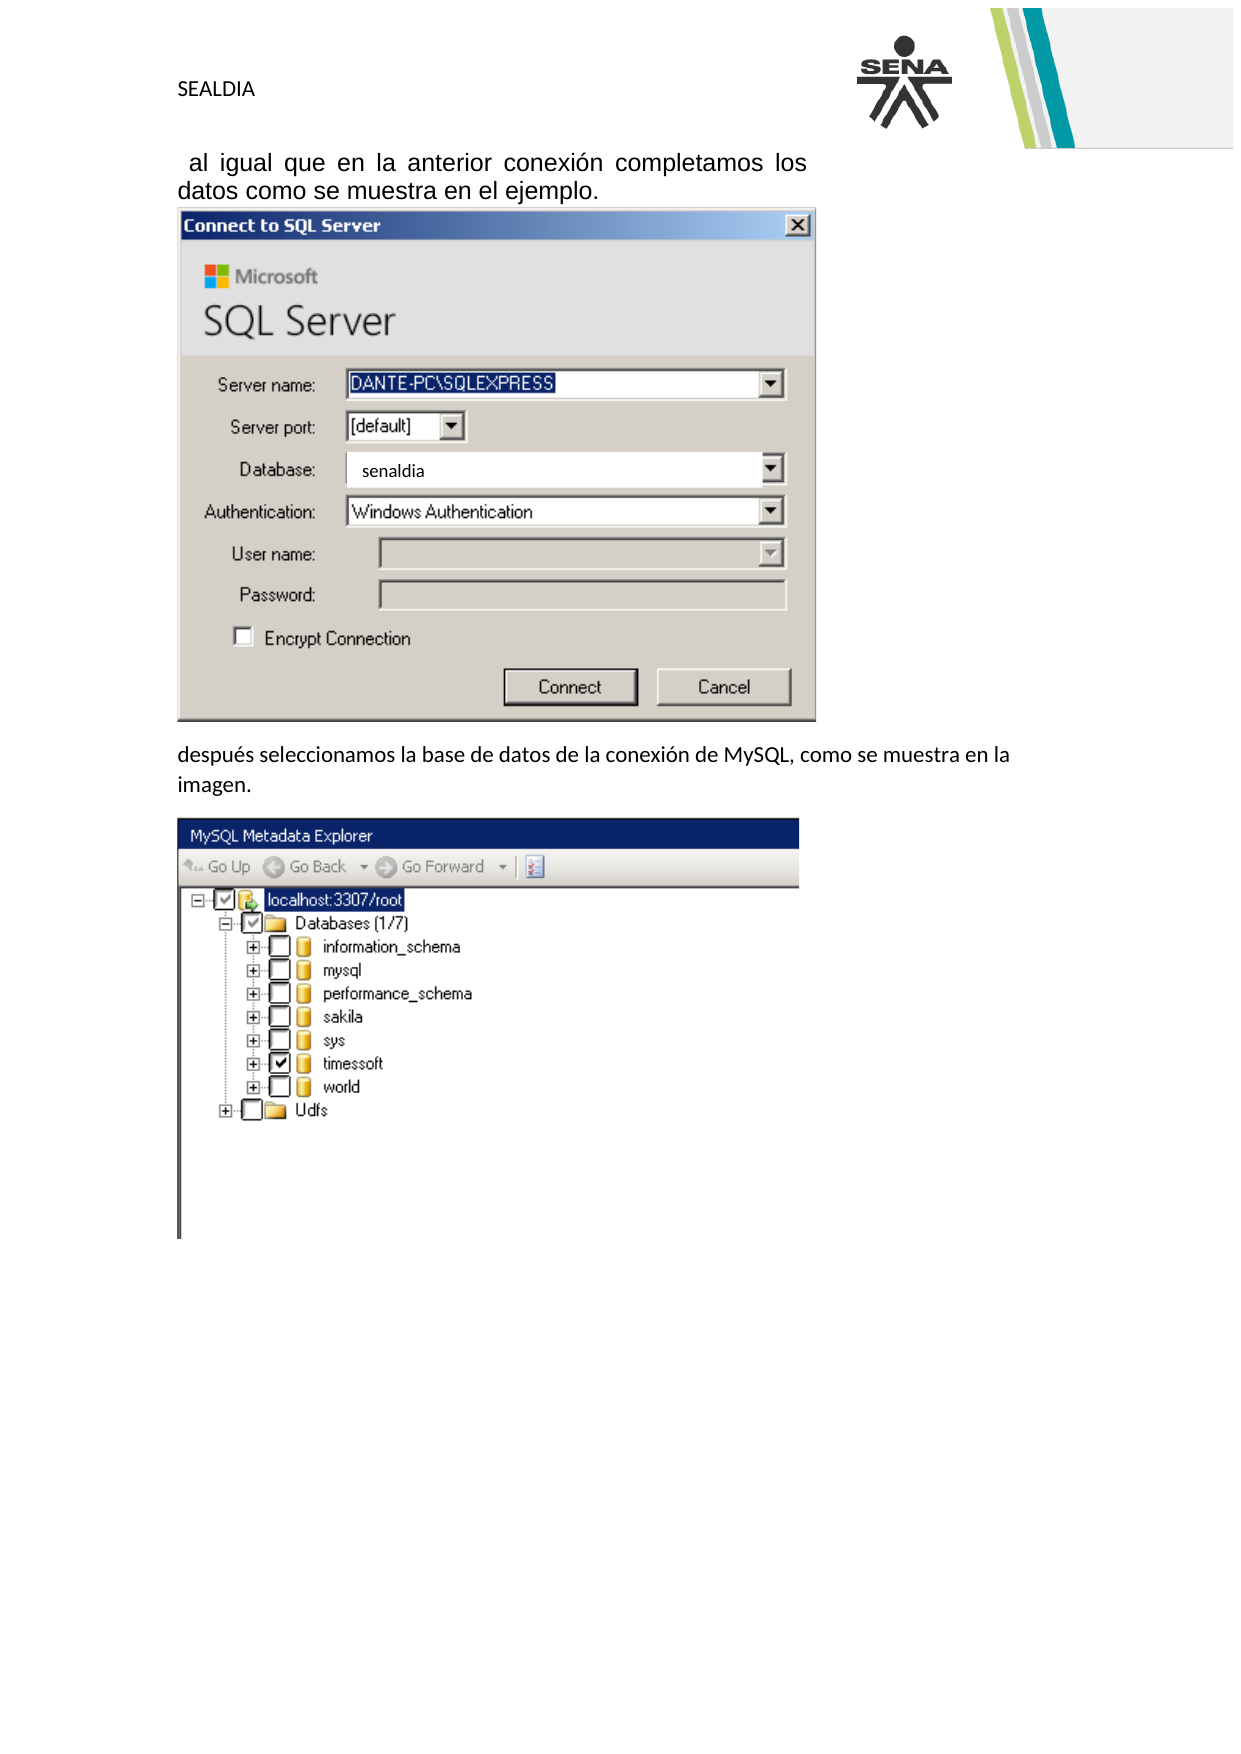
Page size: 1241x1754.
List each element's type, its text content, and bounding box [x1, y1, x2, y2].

picture [177, 817, 800, 1239]
text después seleccionamos la base de datos de la conexión de MySQL, como se muestra en la imagen. [177, 740, 1063, 798]
title al igual que en la anterior conexión completamos los datos como se muestra en el ejemplo. [177, 148, 1063, 205]
picture [177, 207, 817, 722]
picture [827, 8, 1234, 149]
